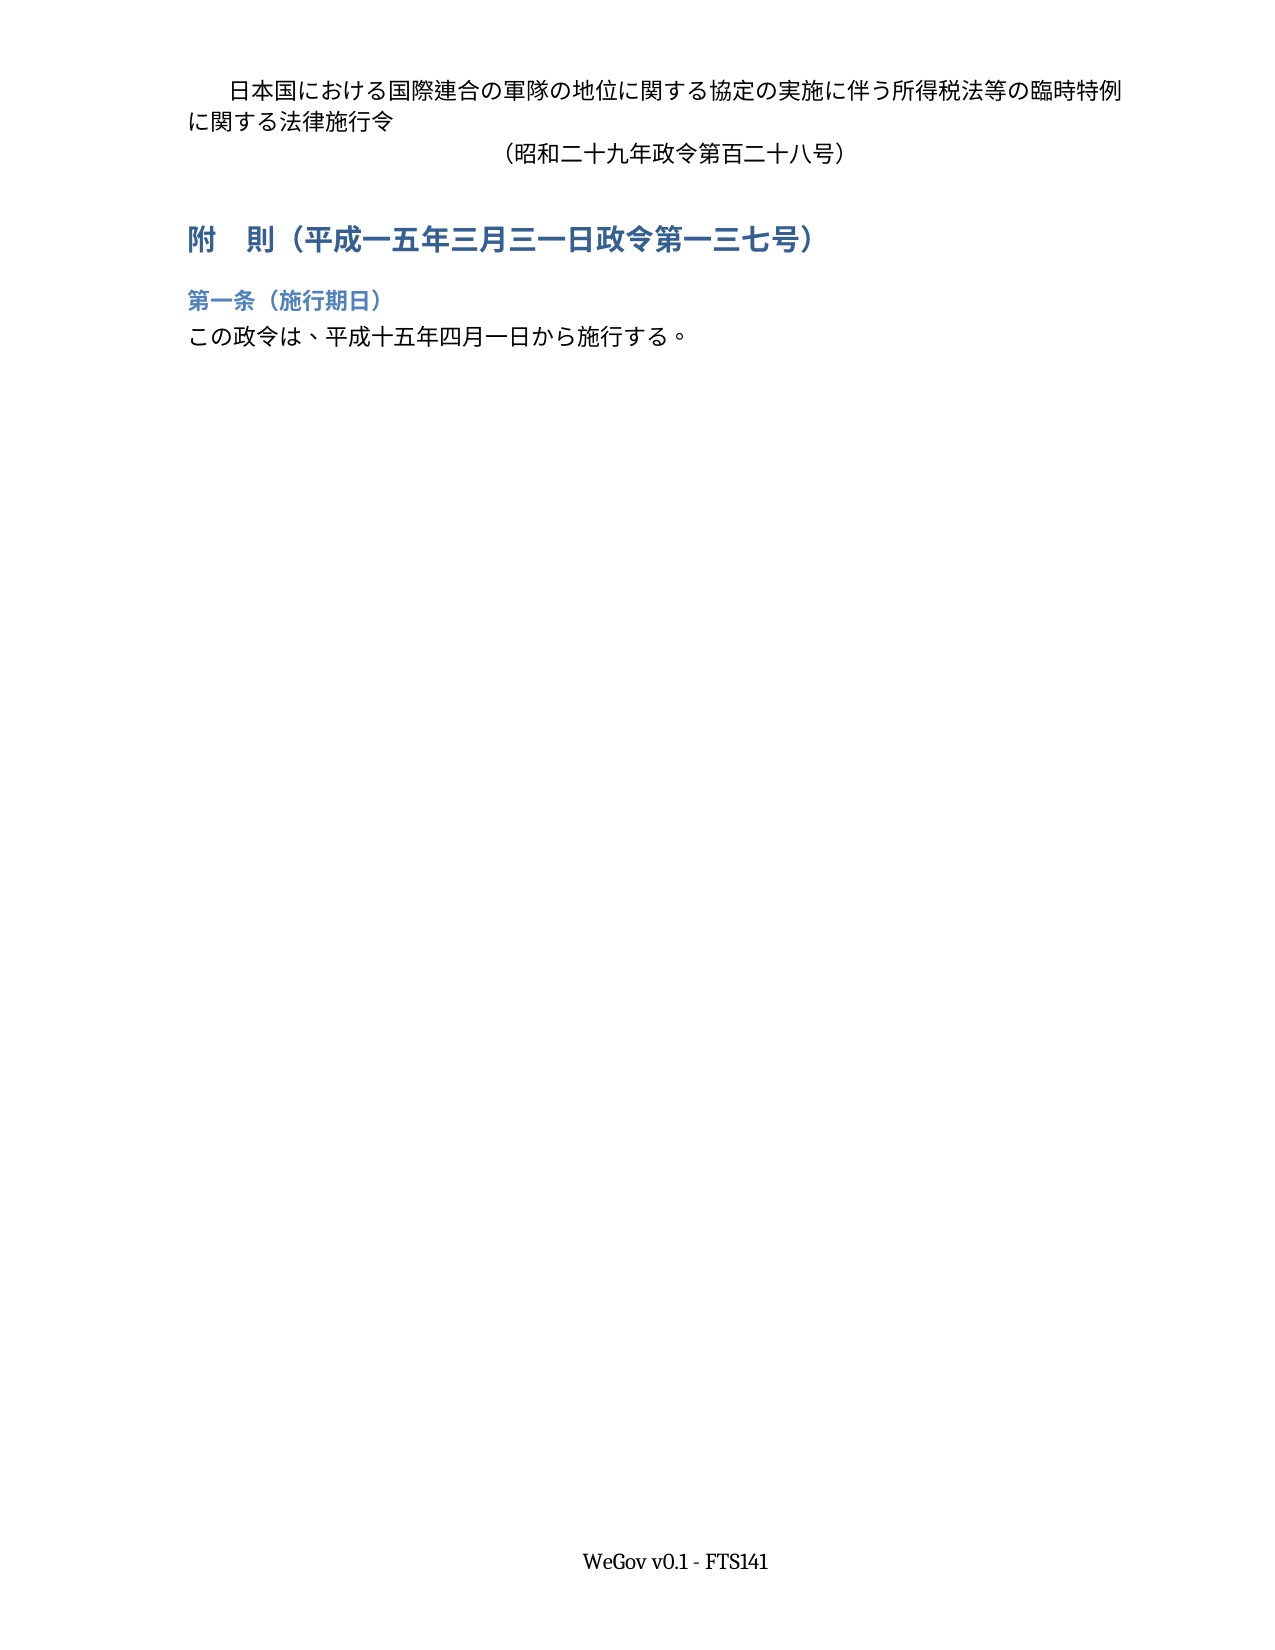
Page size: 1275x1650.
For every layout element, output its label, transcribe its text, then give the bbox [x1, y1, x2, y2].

subtitle 附 則（平成一五年三月三一日政令第一三七号） [187, 219, 1087, 258]
text この政令は、平成十五年四月一日から施行する。 [187, 321, 1087, 352]
subtitle 第一条（施行期日） [187, 285, 1087, 316]
